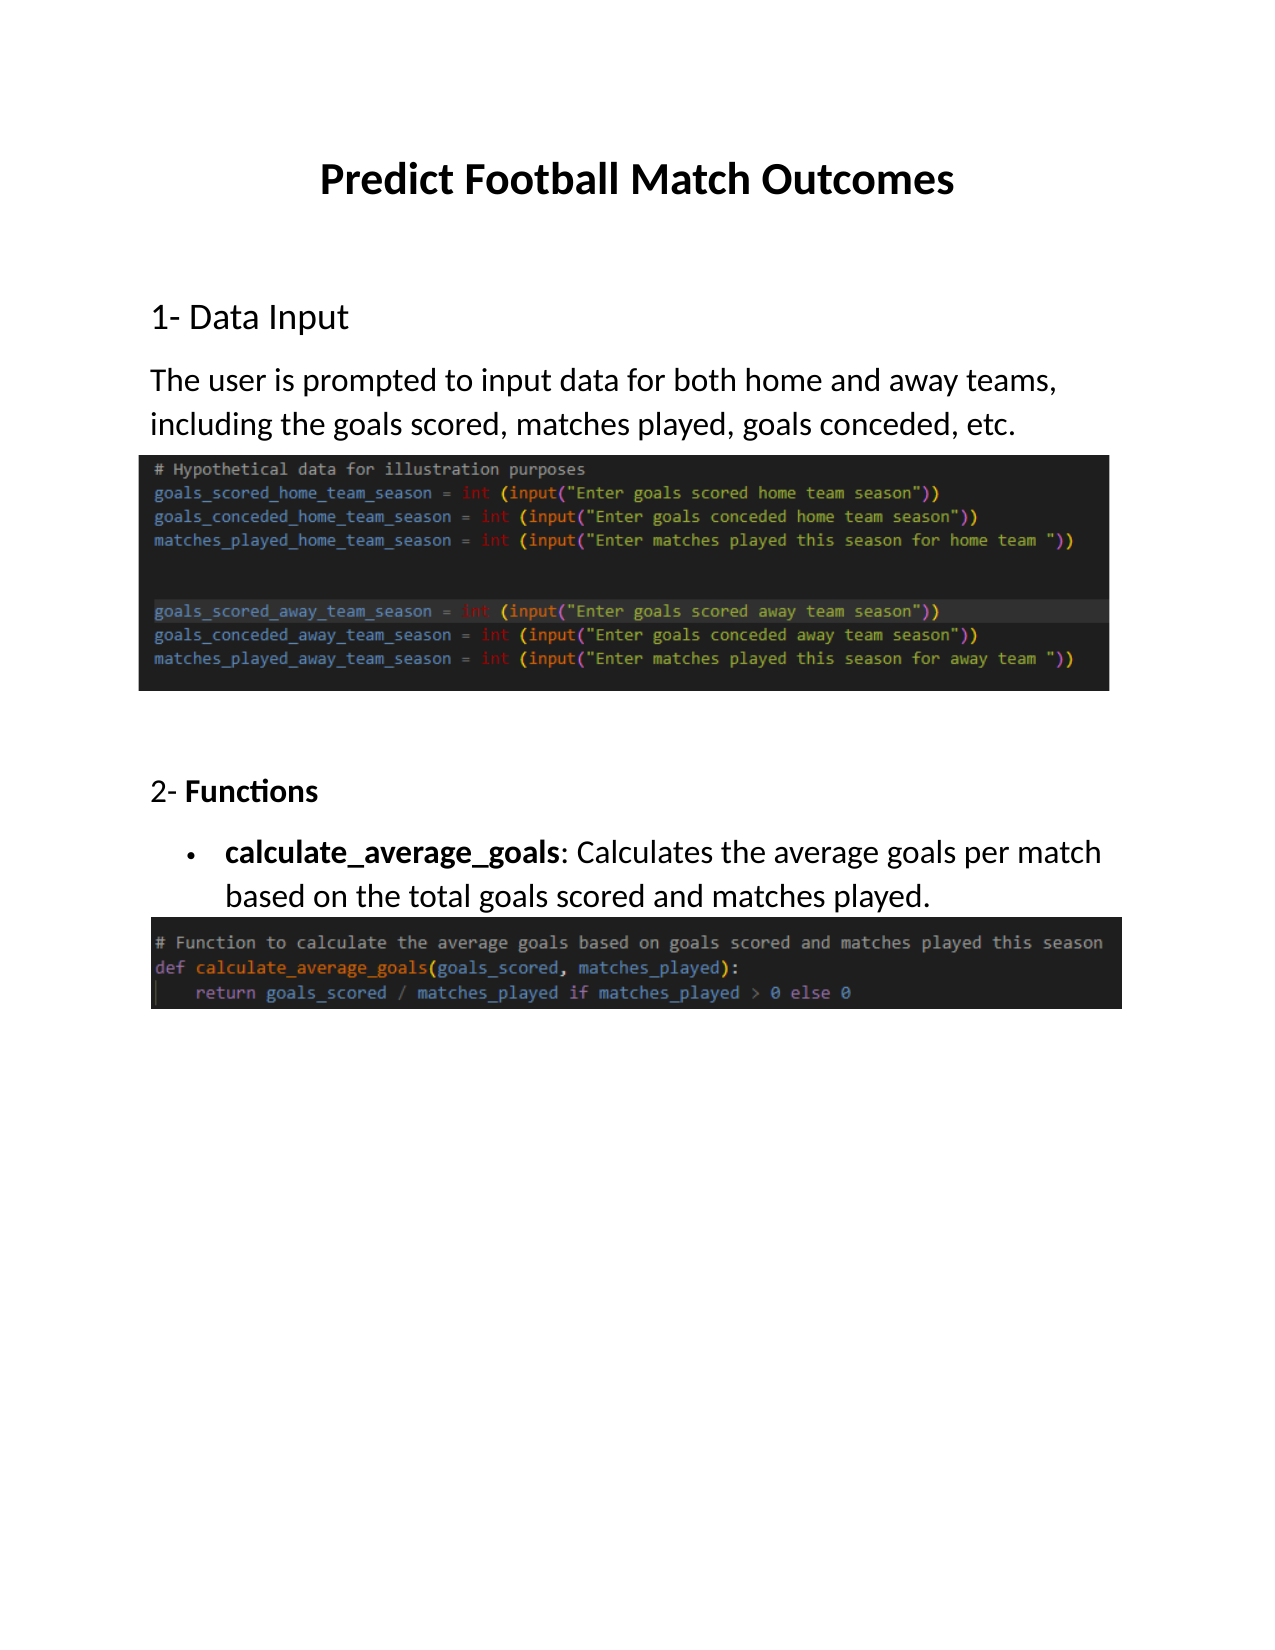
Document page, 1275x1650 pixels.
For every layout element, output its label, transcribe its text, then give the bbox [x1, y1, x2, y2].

list calculate_average_goals: Calculates the average goals per match based on the total goals scored and matches played. [187, 770, 1125, 855]
text 1- Data Input [150, 293, 1125, 339]
text Predict Football Match Outcomes [150, 150, 1125, 206]
text The user is prompted to input data for both home and away teams, including the goals scored, matches played, goals conceded, etc. [150, 359, 1125, 444]
picture [150, 856, 1122, 948]
picture [137, 455, 1109, 690]
